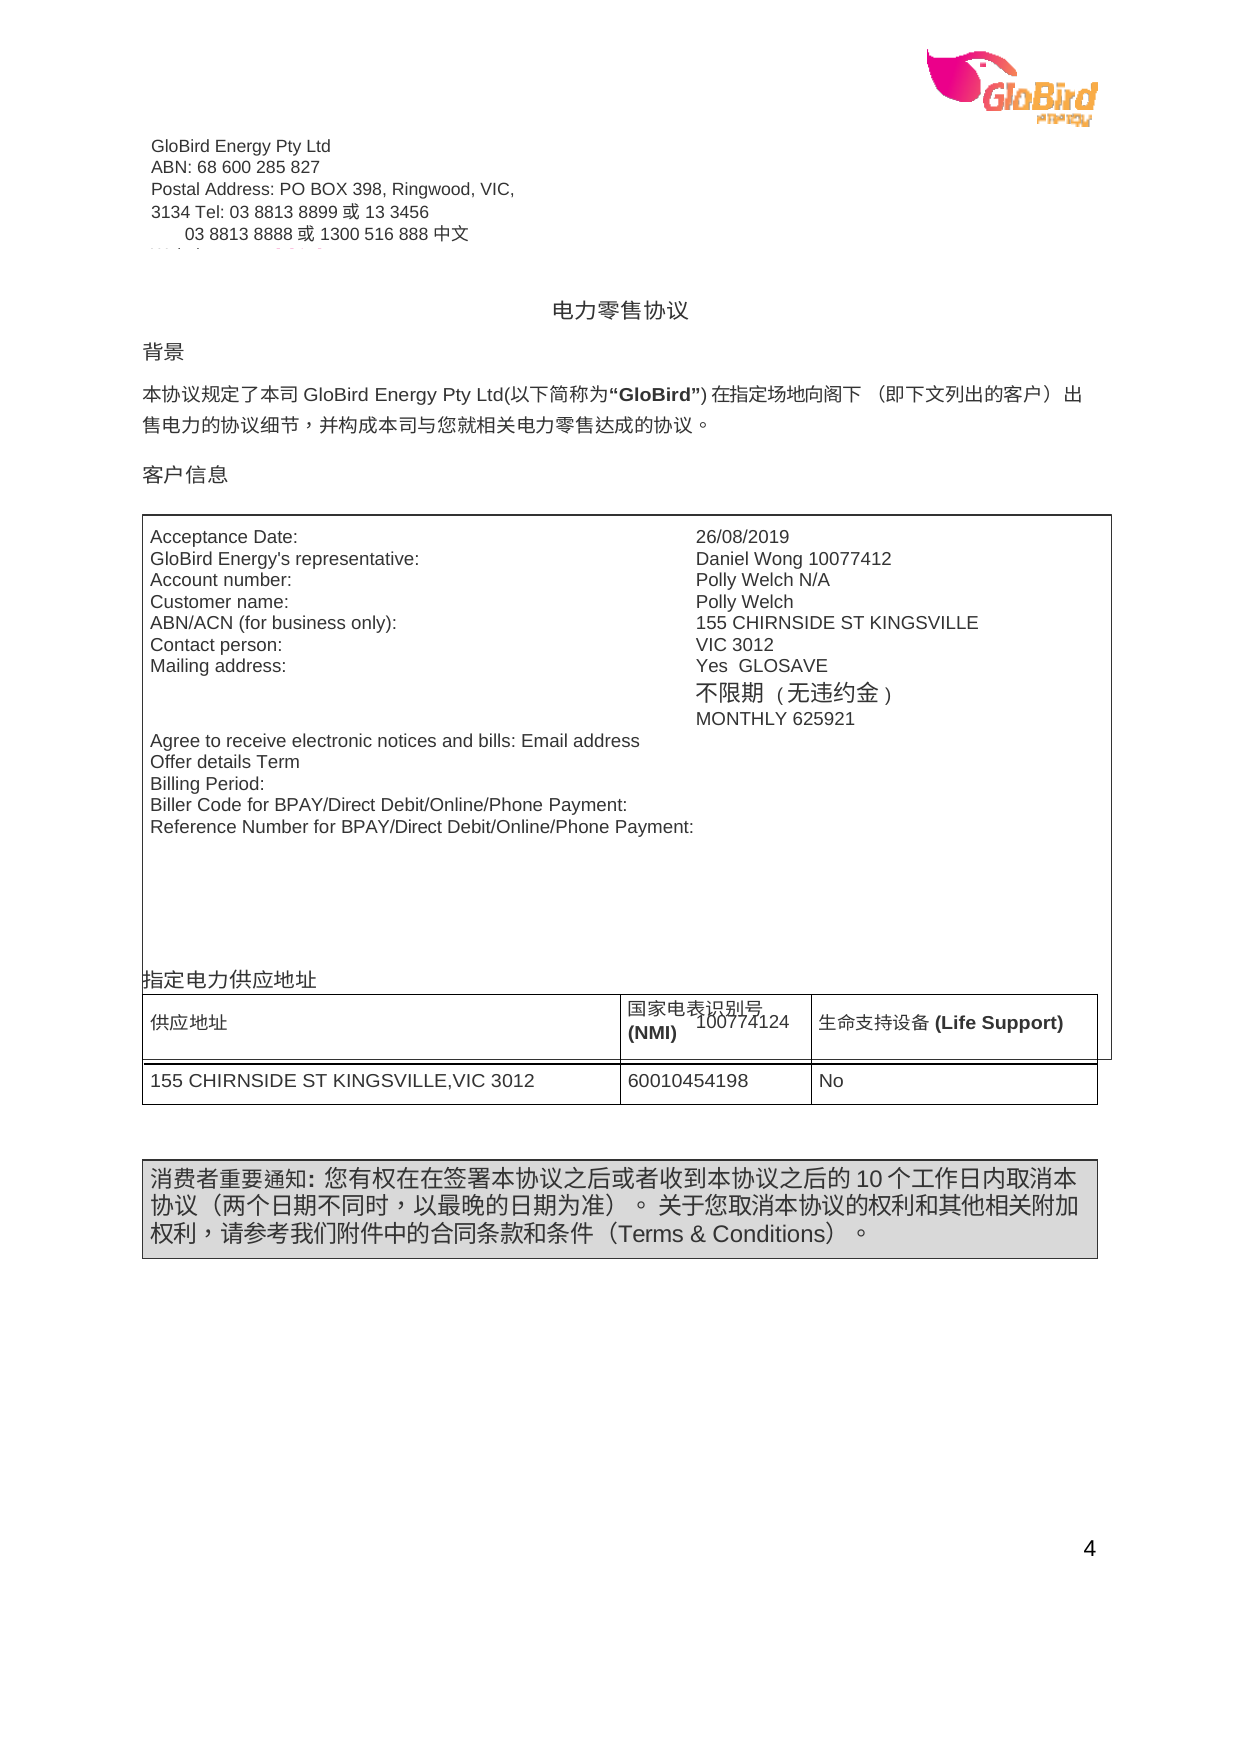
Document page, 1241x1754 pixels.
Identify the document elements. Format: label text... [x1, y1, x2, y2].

text 客户信息 [142, 462, 1111, 489]
table_header 消费者重要通知: 您有权在在签署本协议之后或者收到本协议之后的10个工作日内取消本协议（两个日期不同时，以最晚的日期为准）。 关于您取消本协议的权利和其他相关附加权利，请参考我们附件中的合同条款和条件（Terms & Conditions）。 [143, 1161, 1097, 1258]
picture [1037, 112, 1092, 127]
table_cell 60010454198 [621, 1065, 811, 1104]
picture [927, 47, 1098, 111]
table_header 生命支持设备 (Life Support) [812, 995, 1097, 1063]
text 电力零售协议 [206, 296, 1034, 325]
table_cell No [812, 1065, 1097, 1104]
table_cell 155 CHIRNSIDE ST KINGSVILLE,VIC 3012 [143, 1064, 620, 1104]
text 背景 [142, 338, 1111, 366]
table_header 国家电表识别号 (NMI) [621, 995, 811, 1063]
subtitle 本协议规定了本司GloBird Energy Pty Ltd(以下简称为“GloBird”) 在指定场地向阁下 （即下文列出的客户）出售电力的协议细节，并构成本司与您就相关电力零售达成的协议。 [142, 381, 1090, 438]
text 指定电力供应地址 [142, 965, 1111, 993]
table_header 供应地址 [143, 995, 620, 1063]
